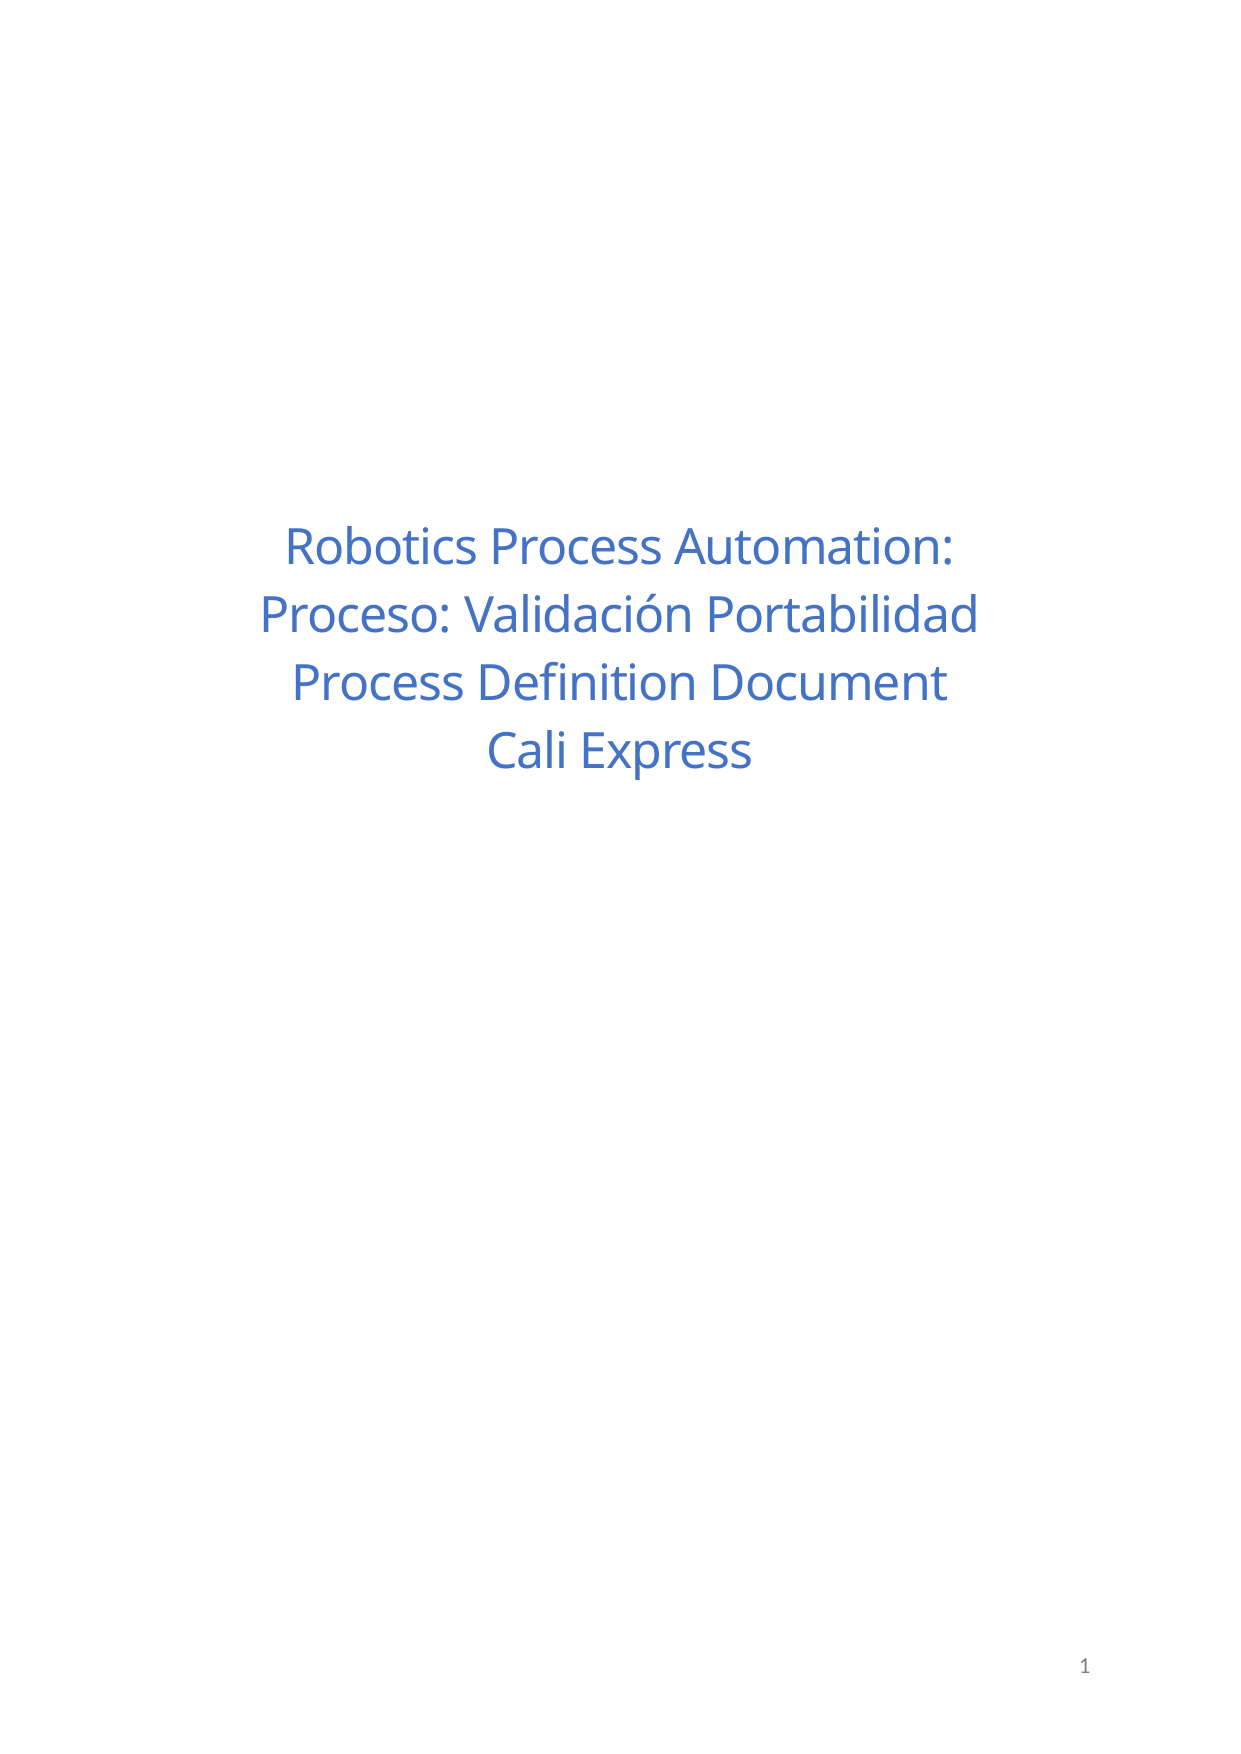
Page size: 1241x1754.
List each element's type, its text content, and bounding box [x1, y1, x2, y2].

title Proceso: Validación Portabilidad [150, 579, 1090, 647]
title Robotics Process Automation: [150, 511, 1090, 579]
title Process Definition Document [150, 647, 1090, 715]
title Cali Express [150, 715, 1090, 783]
